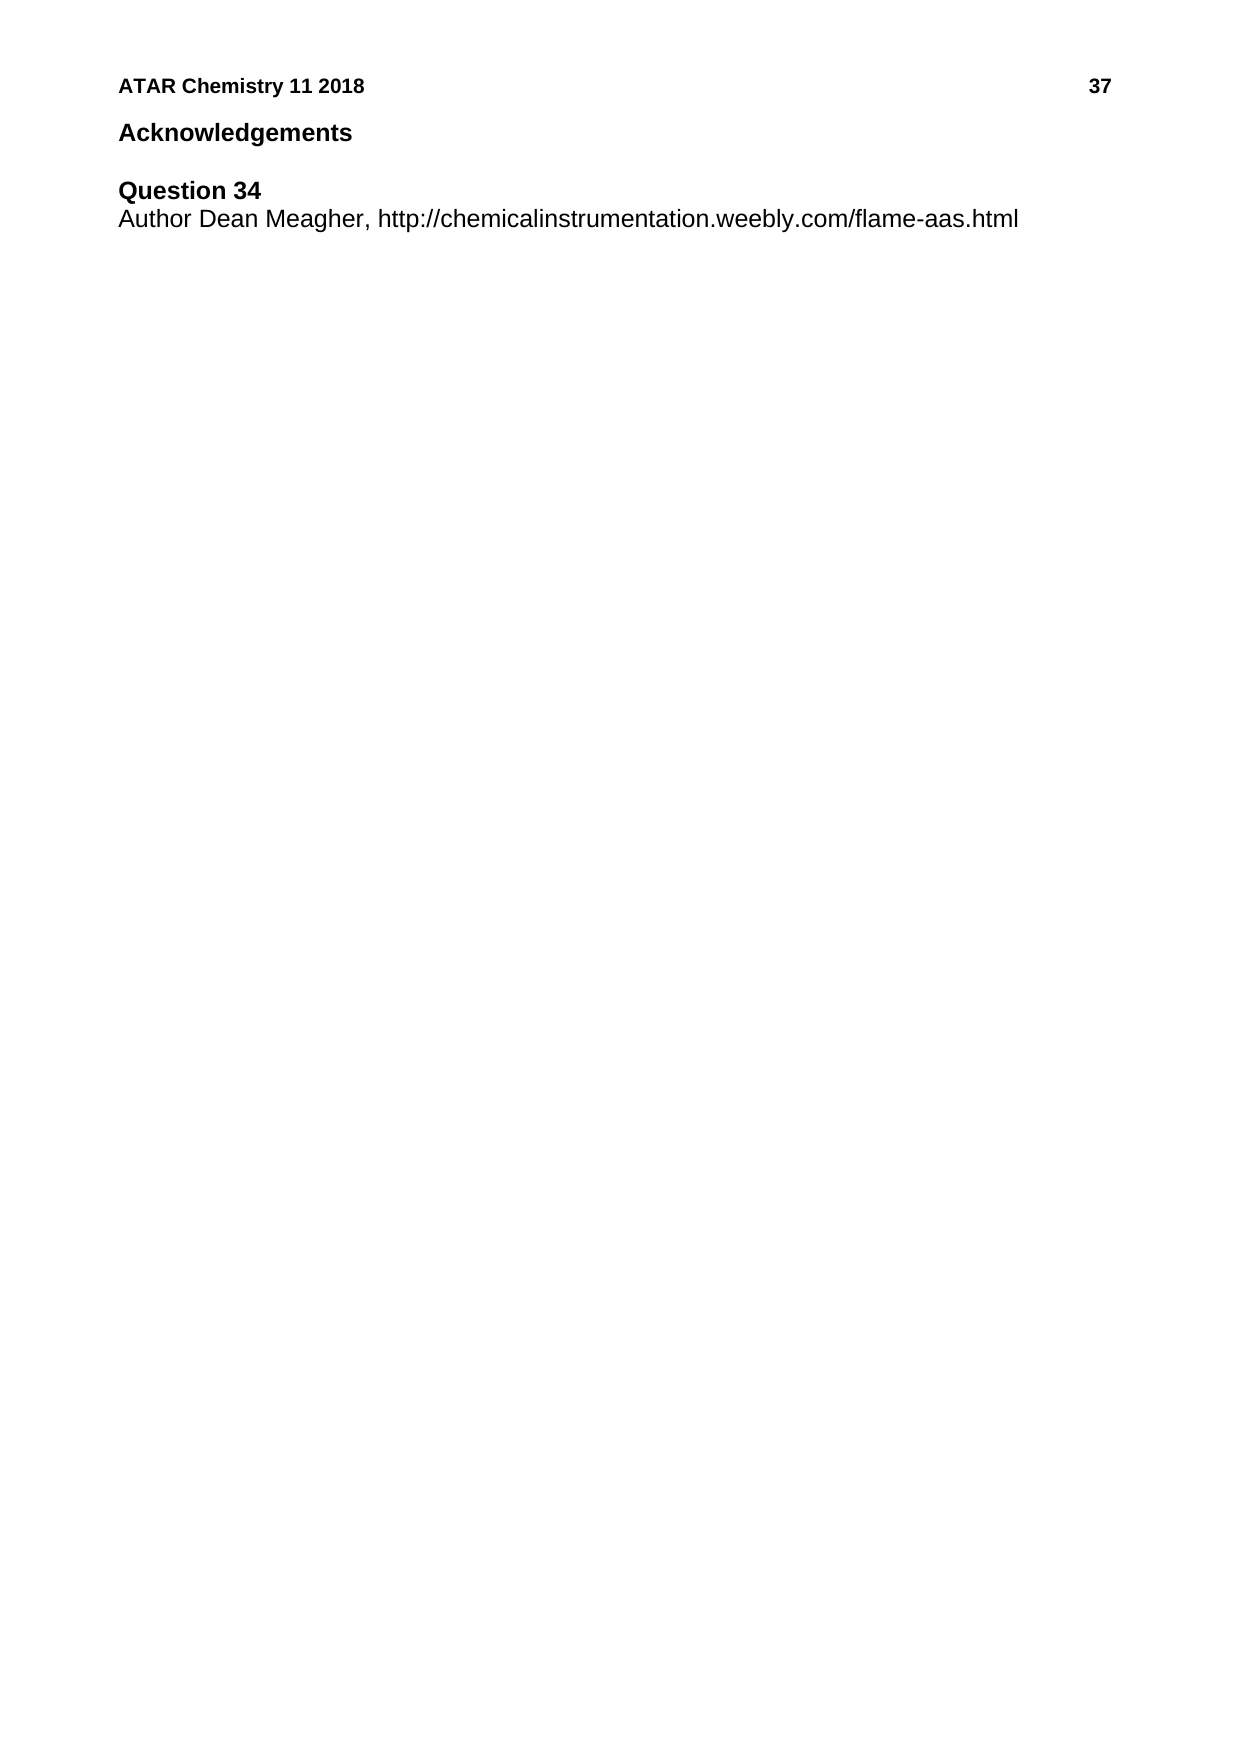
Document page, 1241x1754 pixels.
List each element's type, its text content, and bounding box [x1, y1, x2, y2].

text Acknowledgements [118, 118, 1122, 147]
text Author Dean Meagher, http://chemicalinstrumentation.weebly.com/flame-aas.html [118, 204, 1122, 233]
text Question 34 [118, 176, 1122, 204]
